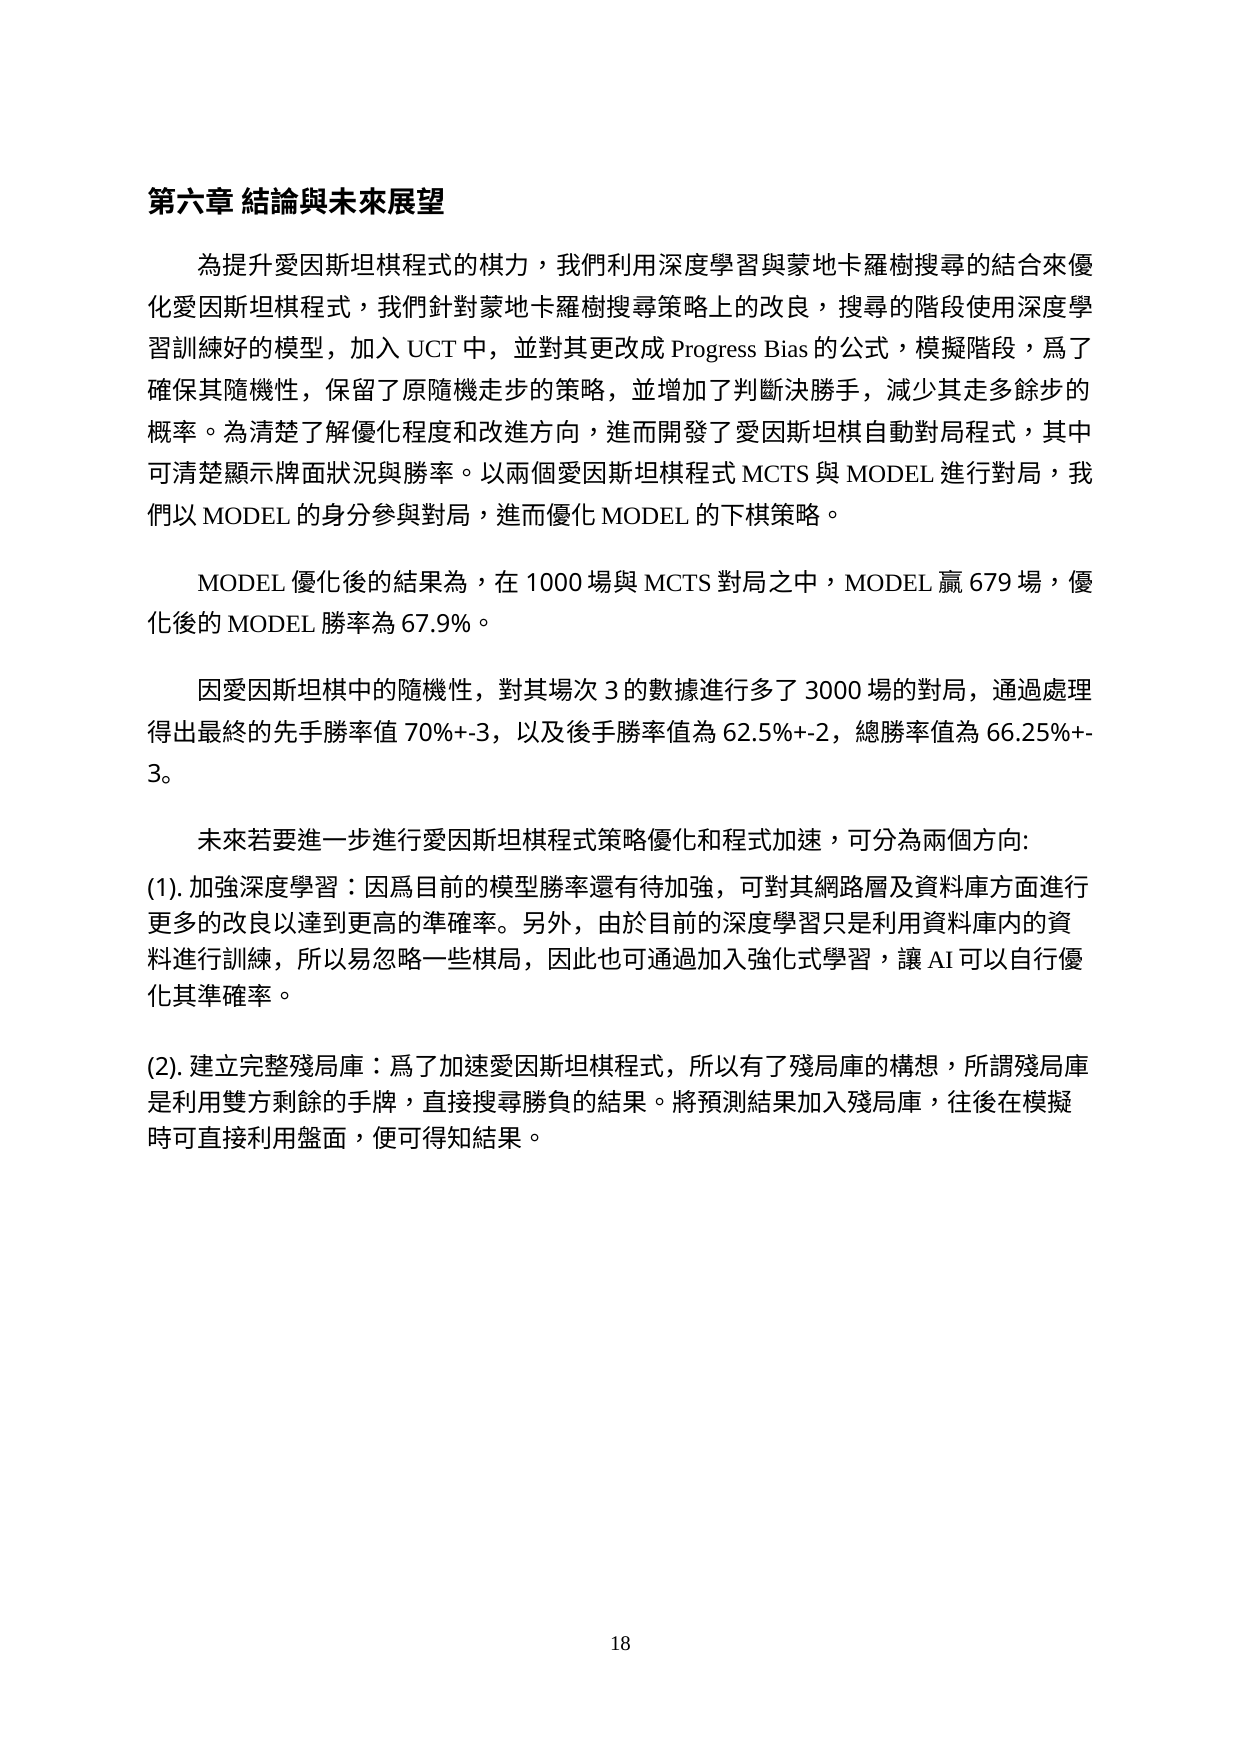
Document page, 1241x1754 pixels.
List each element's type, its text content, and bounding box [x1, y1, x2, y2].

text (2). 建立完整殘局庫：爲了加速愛因斯坦棋程式，所以有了殘局庫的構想，所謂殘局庫是利用雙方剩餘的手牌，直接搜尋勝負的結果。將預測結果加入殘局庫，往後在模擬時可直接利用盤面，便可得知結果。 [147, 1046, 1093, 1155]
text 未來若要進一步進行愛因斯坦棋程式策略優化和程式加速，可分為兩個方向: [147, 821, 1093, 857]
text 為提升愛因斯坦棋程式的棋力，我們利用深度學習與蒙地卡羅樹搜尋的結合來優化愛因斯坦棋程式，我們針對蒙地卡羅樹搜尋策略上的改良，搜尋的階段使用深度學習訓練好的模型，加入UCT中，並對其更改成Progress Bias的公式，模擬階段，爲了確保其隨機性，保留了原隨機走步的策略，並增加了判斷決勝手，減少其走多餘步的概率。為清楚了解優化程度和改進方向，進而開發了愛因斯坦棋自動對局程式，其中可清楚顯示牌面狀況與勝率。以兩個愛因斯坦棋程式MCTS與MODEL進行對局，我們以MODEL的身分參與對局，進而優化MODEL的下棋策略。 [147, 246, 1093, 532]
text 因愛因斯坦棋中的隨機性，對其場次3的數據進行多了3000場的對局，通過處理得出最終的先手勝率值70%+-3，以及後手勝率值為62.5%+-2，總勝率值為66.25%+-3。 [147, 671, 1093, 790]
subtitle 第六章 結論與未來展望 [147, 178, 1093, 221]
text (1). 加強深度學習：因爲目前的模型勝率還有待加強，可對其網路層及資料庫方面進行更多的改良以達到更高的準確率。另外，由於目前的深度學習只是利用資料庫内的資料進行訓練，所以易忽略一些棋局，因此也可通過加入強化式學習，讓AI可以自行優化其準確率。 [147, 867, 1093, 1012]
text MODEL優化後的結果為，在1000場與MCTS對局之中，MODEL贏679場，優化後的MODEL勝率為67.9%。 [147, 562, 1093, 640]
